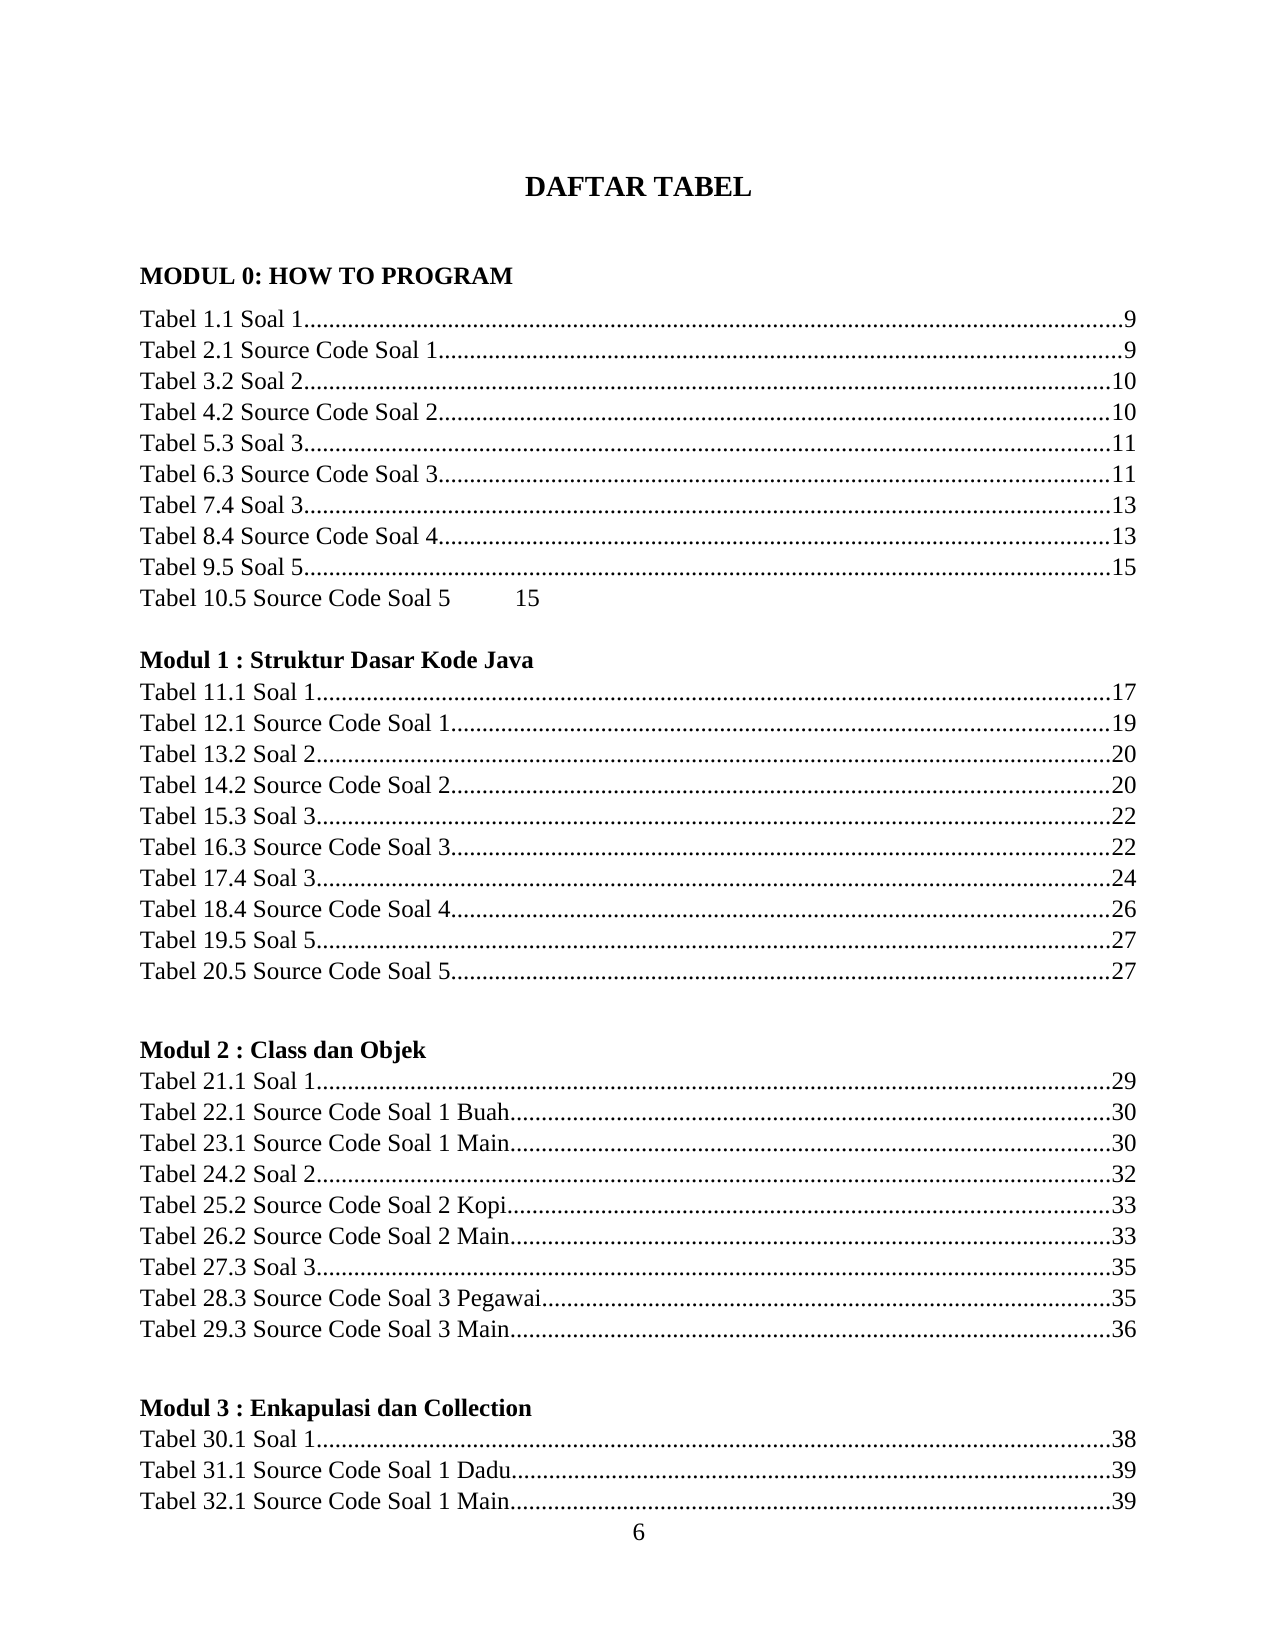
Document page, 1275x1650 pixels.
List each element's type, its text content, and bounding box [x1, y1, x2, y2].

text Tabel 11.1 Soal 1 17 [139, 677, 1137, 705]
text Tabel 17.4 Soal 3 24 [139, 863, 1137, 892]
text Tabel 18.4 Source Code Soal 4 26 [139, 894, 1137, 923]
text Modul 1 : Struktur Dasar Kode Java [139, 614, 1137, 674]
text Tabel 26.2 Source Code Soal 2 Main 33 [139, 1221, 1137, 1250]
subtitle DAFTAR TABEL [139, 169, 1137, 202]
text Tabel 7.4 Soal 3 13 [139, 490, 1137, 519]
text Tabel 2.1 Source Code Soal 1 9 [139, 335, 1137, 364]
text Tabel 8.4 Source Code Soal 4 13 [139, 521, 1137, 550]
text Modul 2 : Class dan Objek [139, 1035, 1137, 1063]
text Modul 3 : Enkapulasi dan Collection [139, 1393, 1137, 1422]
text Tabel 5.3 Soal 3 11 [139, 428, 1137, 457]
text Tabel 4.2 Source Code Soal 2 10 [139, 397, 1137, 426]
text Tabel 1.1 Soal 1 9 [139, 304, 1137, 333]
text Tabel 20.5 Source Code Soal 5 27 [139, 956, 1137, 985]
text MODUL 0: HOW TO PROGRAM [139, 261, 1137, 290]
text Tabel 24.2 Soal 2 32 [139, 1159, 1137, 1188]
text Tabel 12.1 Source Code Soal 1 19 [139, 708, 1137, 736]
text Tabel 9.5 Soal 5 15 [139, 552, 1137, 581]
text Tabel 32.1 Source Code Soal 1 Main 39 [139, 1486, 1137, 1515]
text Tabel 19.5 Soal 5 27 [139, 925, 1137, 954]
text Tabel 27.3 Soal 3 35 [139, 1252, 1137, 1281]
text Tabel 3.2 Soal 2 10 [139, 366, 1137, 395]
text Tabel 25.2 Source Code Soal 2 Kopi 33 [139, 1190, 1137, 1219]
text Tabel 22.1 Source Code Soal 1 Buah 30 [139, 1097, 1137, 1126]
text Tabel 29.3 Source Code Soal 3 Main 36 [139, 1314, 1137, 1343]
text Tabel 31.1 Source Code Soal 1 Dadu 39 [139, 1455, 1137, 1484]
text Tabel 13.2 Soal 2 20 [139, 739, 1137, 767]
text Tabel 16.3 Source Code Soal 3 22 [139, 832, 1137, 861]
text Tabel 28.3 Source Code Soal 3 Pegawai 35 [139, 1283, 1137, 1312]
text Tabel 23.1 Source Code Soal 1 Main 30 [139, 1128, 1137, 1157]
text Tabel 30.1 Soal 1 38 [139, 1424, 1137, 1453]
text Tabel 10.5 Source Code Soal 5 15 [139, 583, 1137, 612]
text Tabel 6.3 Source Code Soal 3 11 [139, 459, 1137, 488]
text Tabel 15.3 Soal 3 22 [139, 801, 1137, 829]
text Tabel 21.1 Soal 1 29 [139, 1066, 1137, 1094]
text Tabel 14.2 Source Code Soal 2 20 [139, 770, 1137, 798]
